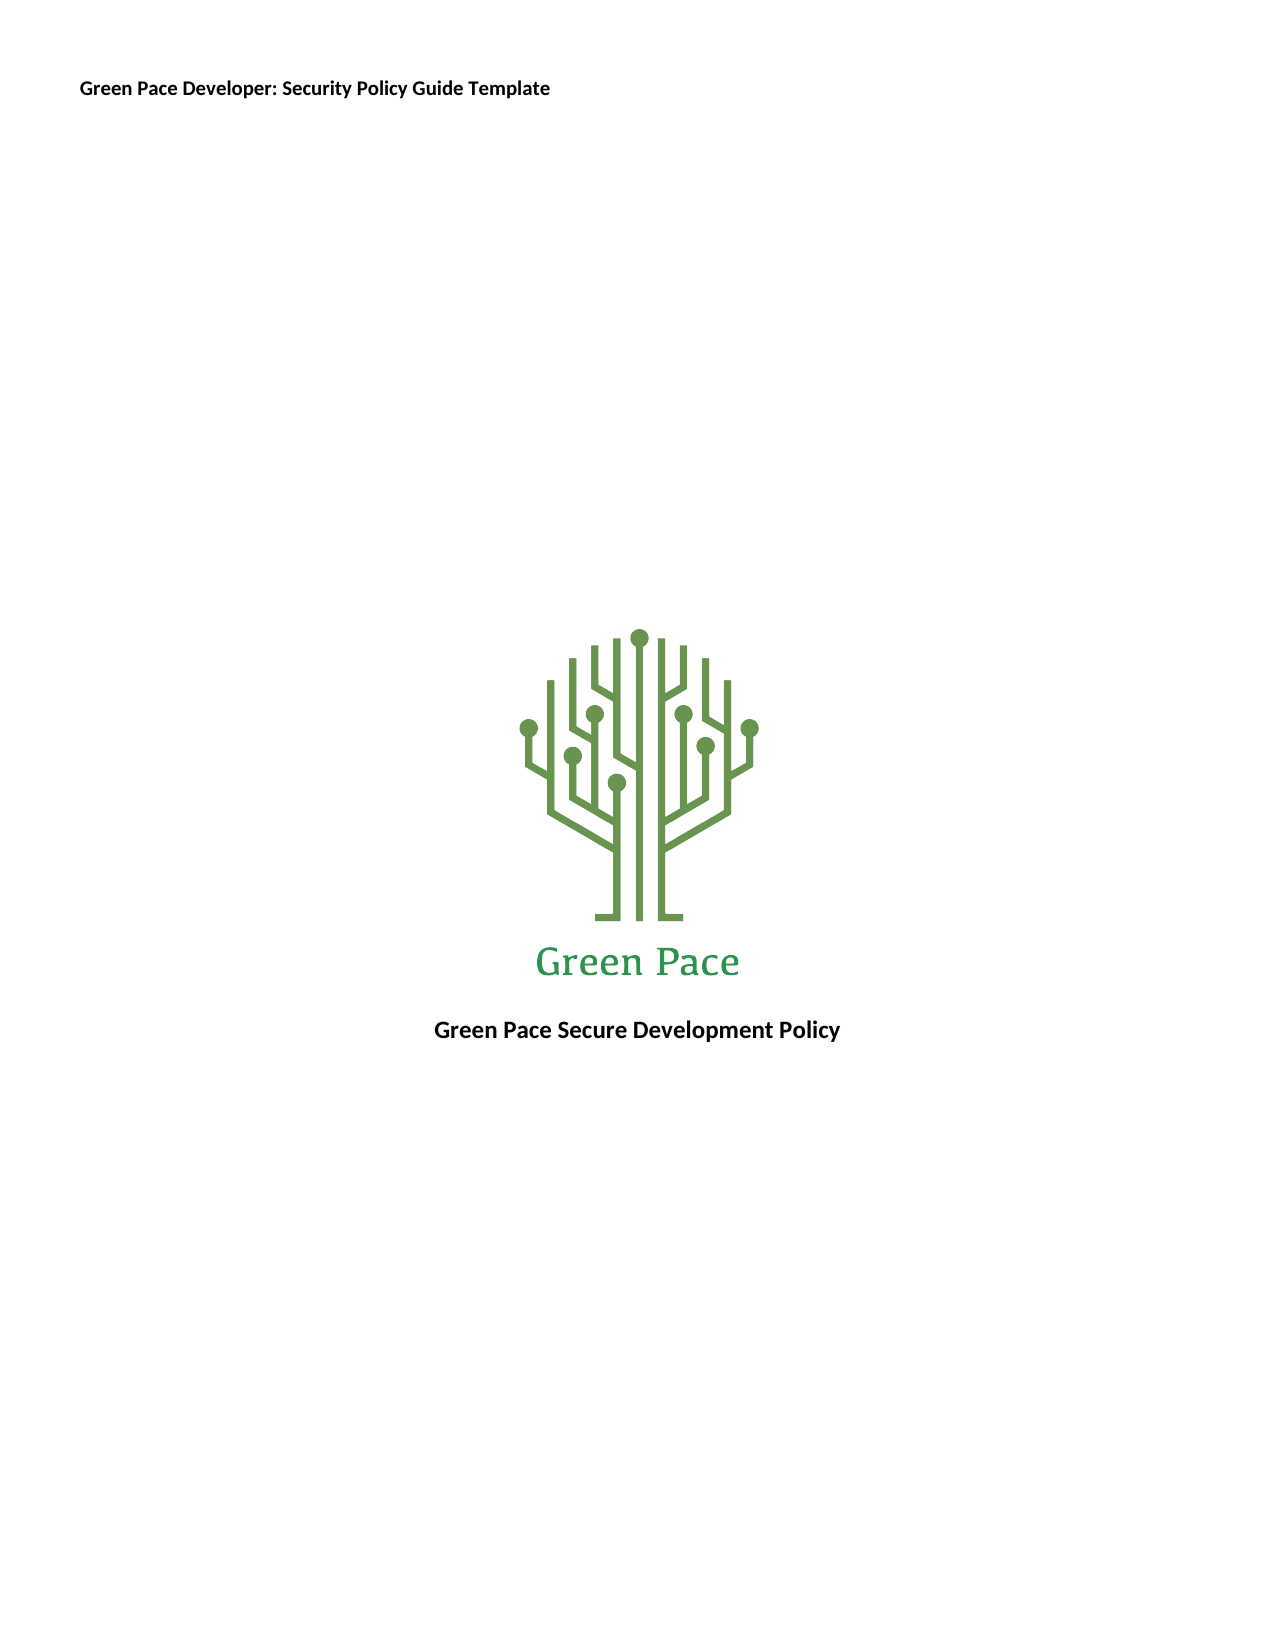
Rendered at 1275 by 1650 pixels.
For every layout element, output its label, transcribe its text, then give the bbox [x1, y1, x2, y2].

picture [480, 605, 796, 1014]
text Green Pace Developer: Security Policy Guide Template [75, 75, 1200, 100]
subtitle Green Pace Secure Development Policy [75, 1014, 1200, 1044]
